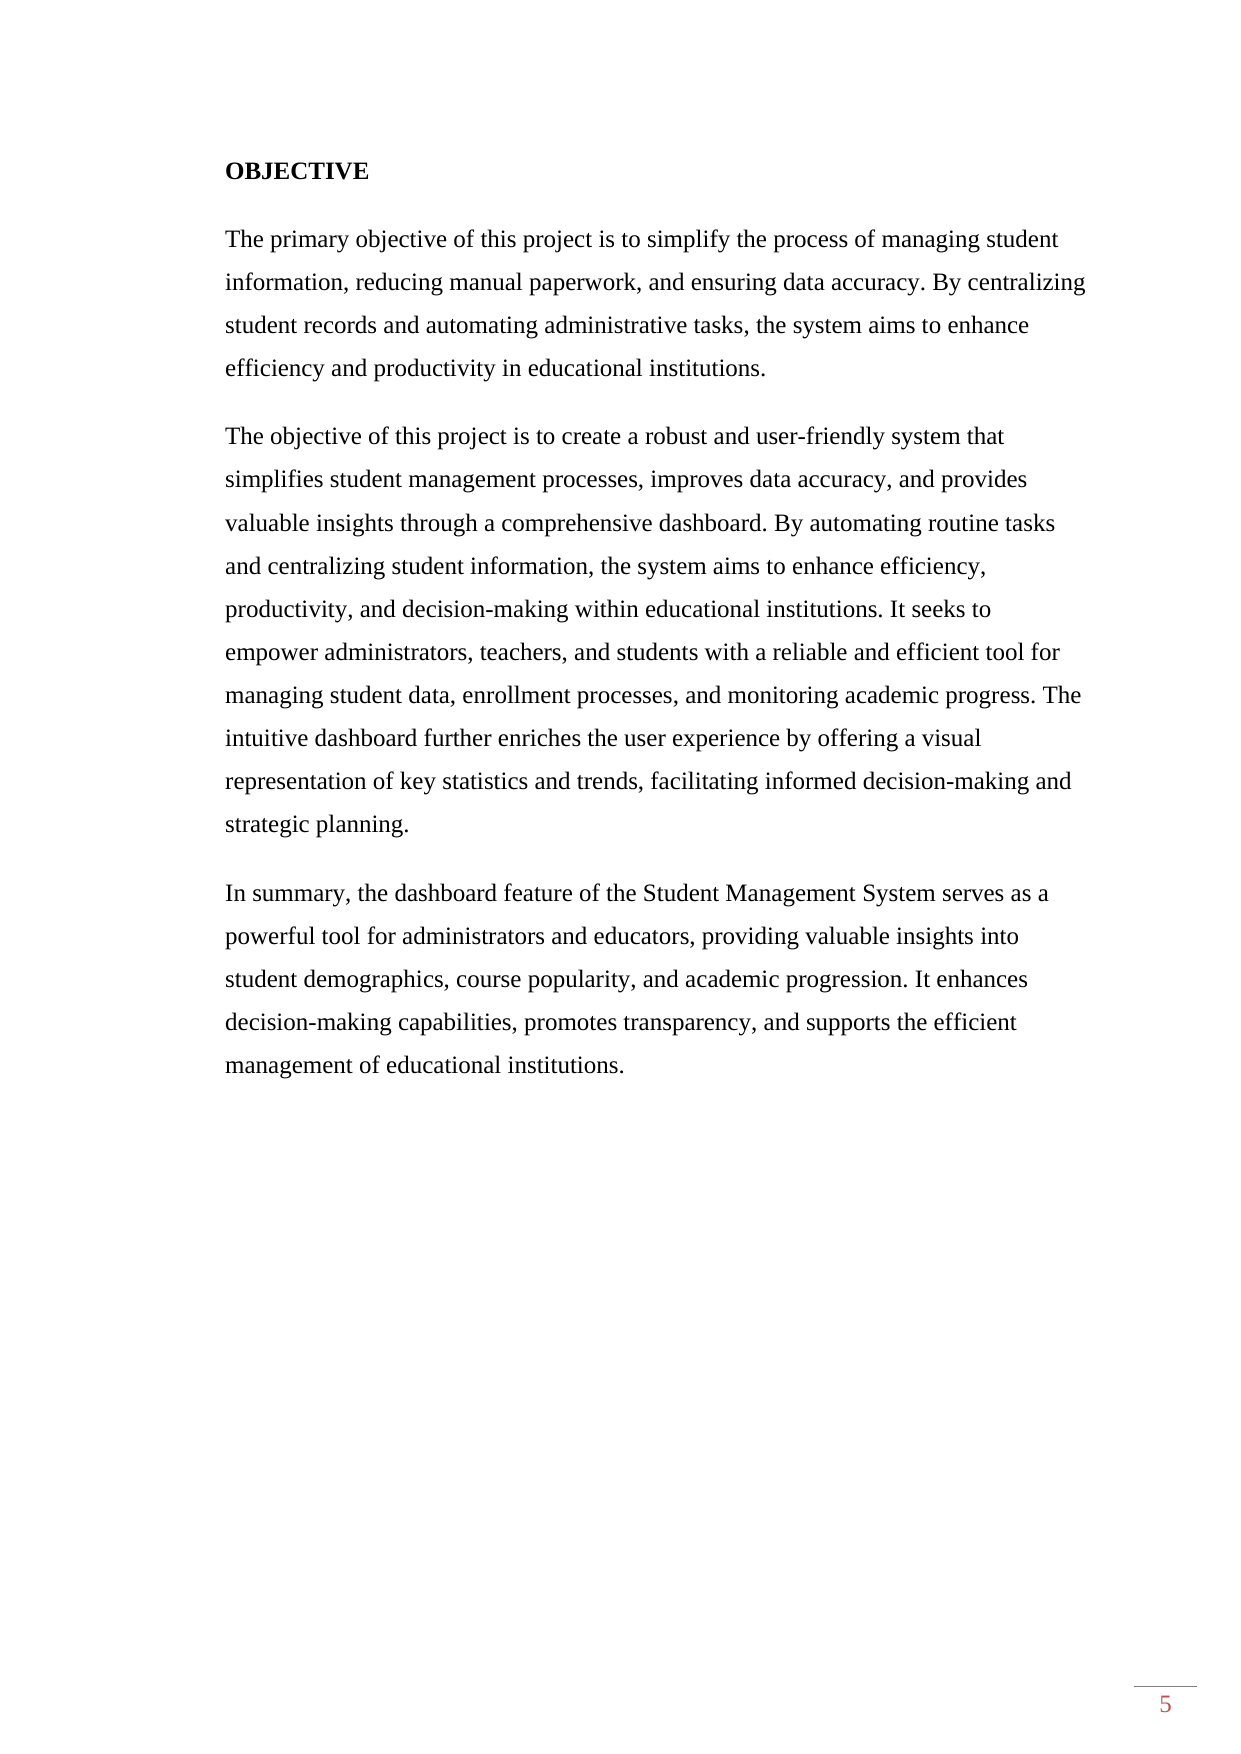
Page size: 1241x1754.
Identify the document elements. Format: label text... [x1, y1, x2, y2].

text In summary, the dashboard feature of the Student Management System serves as a powerful tool for administrators and educators, providing valuable insights into student demographics, course popularity, and academic progression. It enhances decision-making capabilities, promotes transparency, and supports the efficient management of educational institutions. [225, 878, 1090, 1079]
text OBJECTIVE [225, 156, 1090, 184]
text The objective of this project is to create a robust and user-friendly system that simplifies student management processes, improves data accuracy, and provides valuable insights through a comprehensive dashboard. By automating routine tasks and centralizing student information, the system aims to enhance efficiency, productivity, and decision-making within educational institutions. It seeks to empower administrators, teachers, and students with a reliable and efficient tool for managing student data, enrollment processes, and monitoring academic progress. The intuitive dashboard further enriches the user experience by offering a visual representation of key statistics and trends, facilitating informed decision-making and strategic planning. [225, 421, 1090, 838]
text The primary objective of this project is to simplify the process of managing student information, reducing manual paperwork, and ensuring data accuracy. By centralizing student records and automating administrative tasks, the system aims to enhance efficiency and productivity in educational institutions. [225, 224, 1090, 382]
